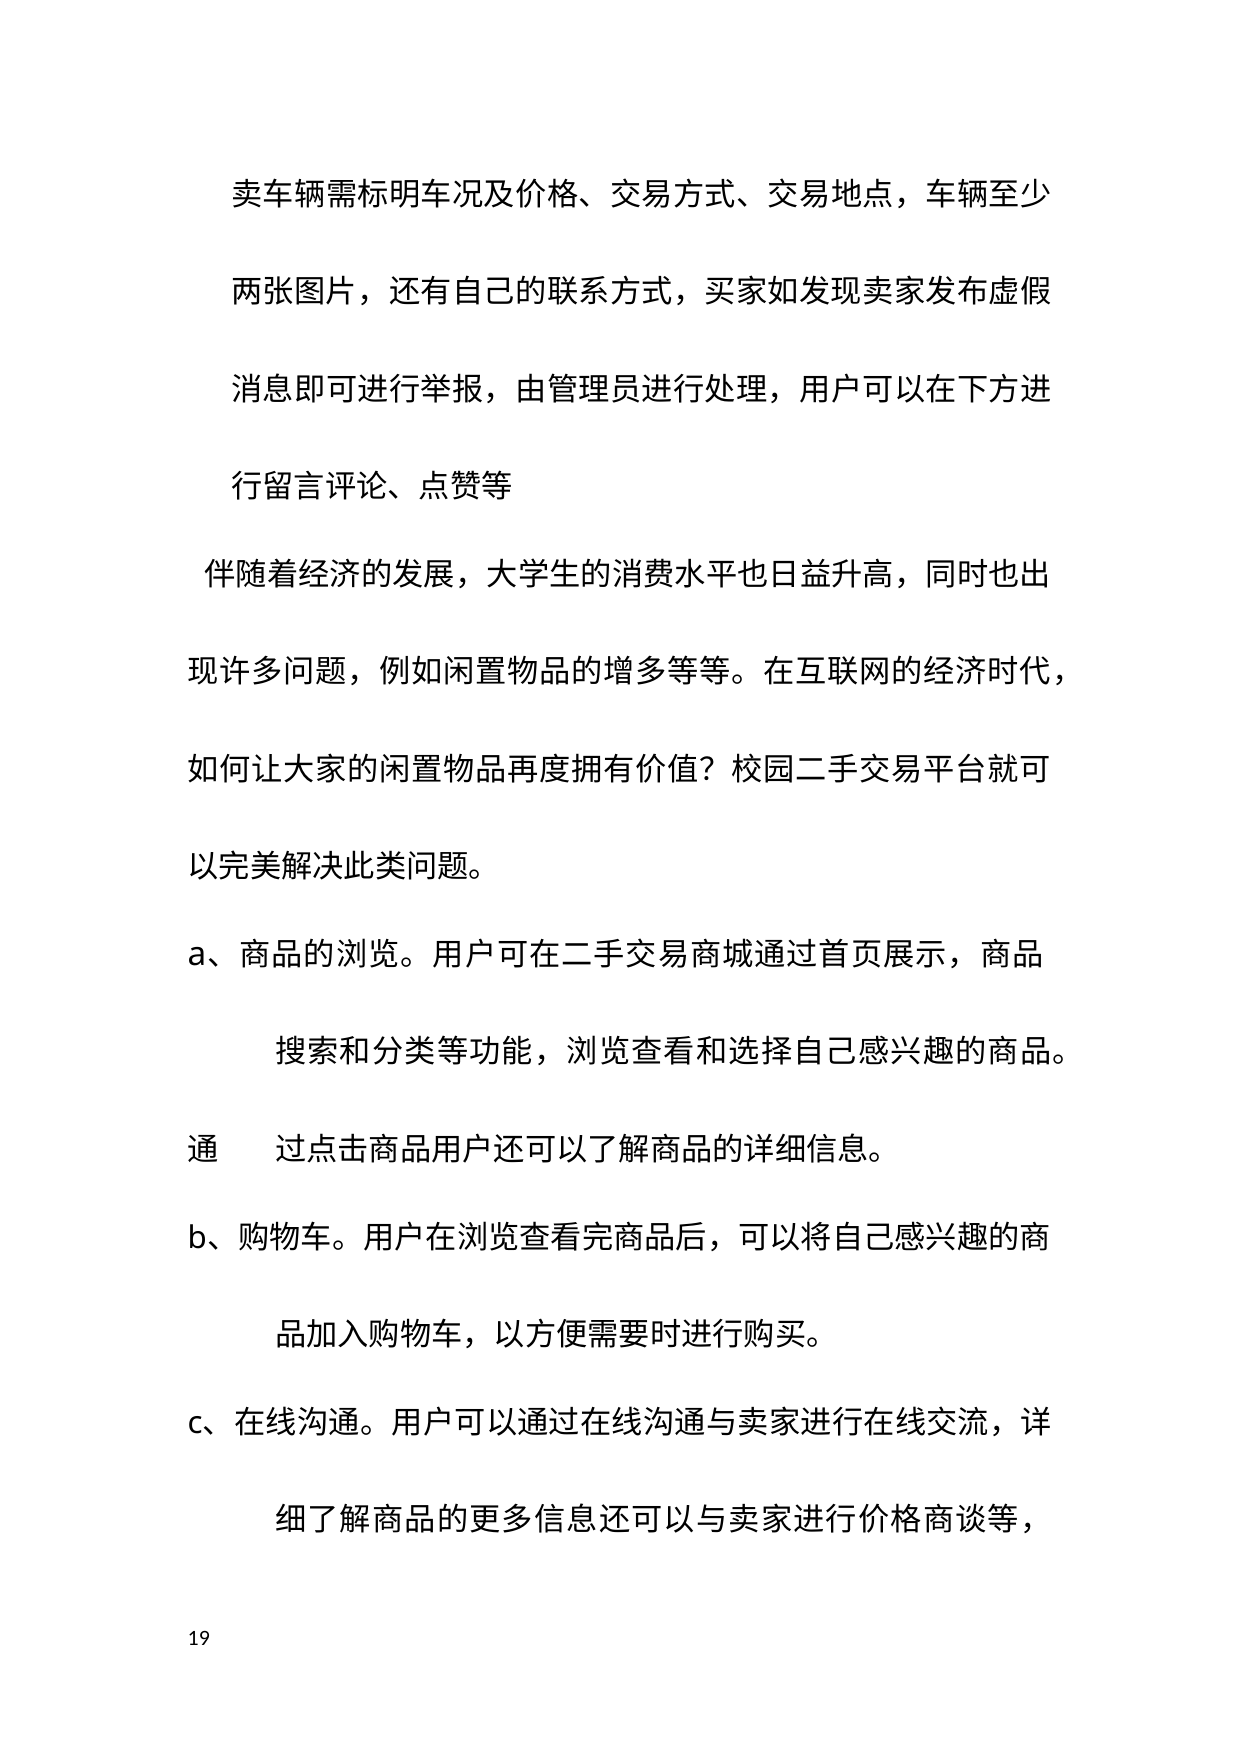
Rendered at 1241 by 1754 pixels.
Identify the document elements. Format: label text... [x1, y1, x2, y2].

text a、商品的浏览。用户可在二手交易商城通过首页展示，商品 搜索和分类等功能，浏览查看和选择自己感兴趣的商品。通 过点击商品用户还可以了解商品的详细信息。 [187, 919, 1053, 1179]
text 伴随着经济的发展，大学生的消费水平也日益升高，同时也出现许多问题，例如闲置物品的增多等等。在互联网的经济时代，如何让大家的闲置物品再度拥有价值？校园二手交易平台就可以完美解决此类问题。 [187, 539, 1053, 897]
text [187, 1387, 1053, 1550]
text b、购物车。用户在浏览查看完商品后，可以将自己感兴趣的商 品加入购物车，以方便需要时进行购买。 [187, 1202, 1053, 1364]
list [187, 159, 1053, 517]
